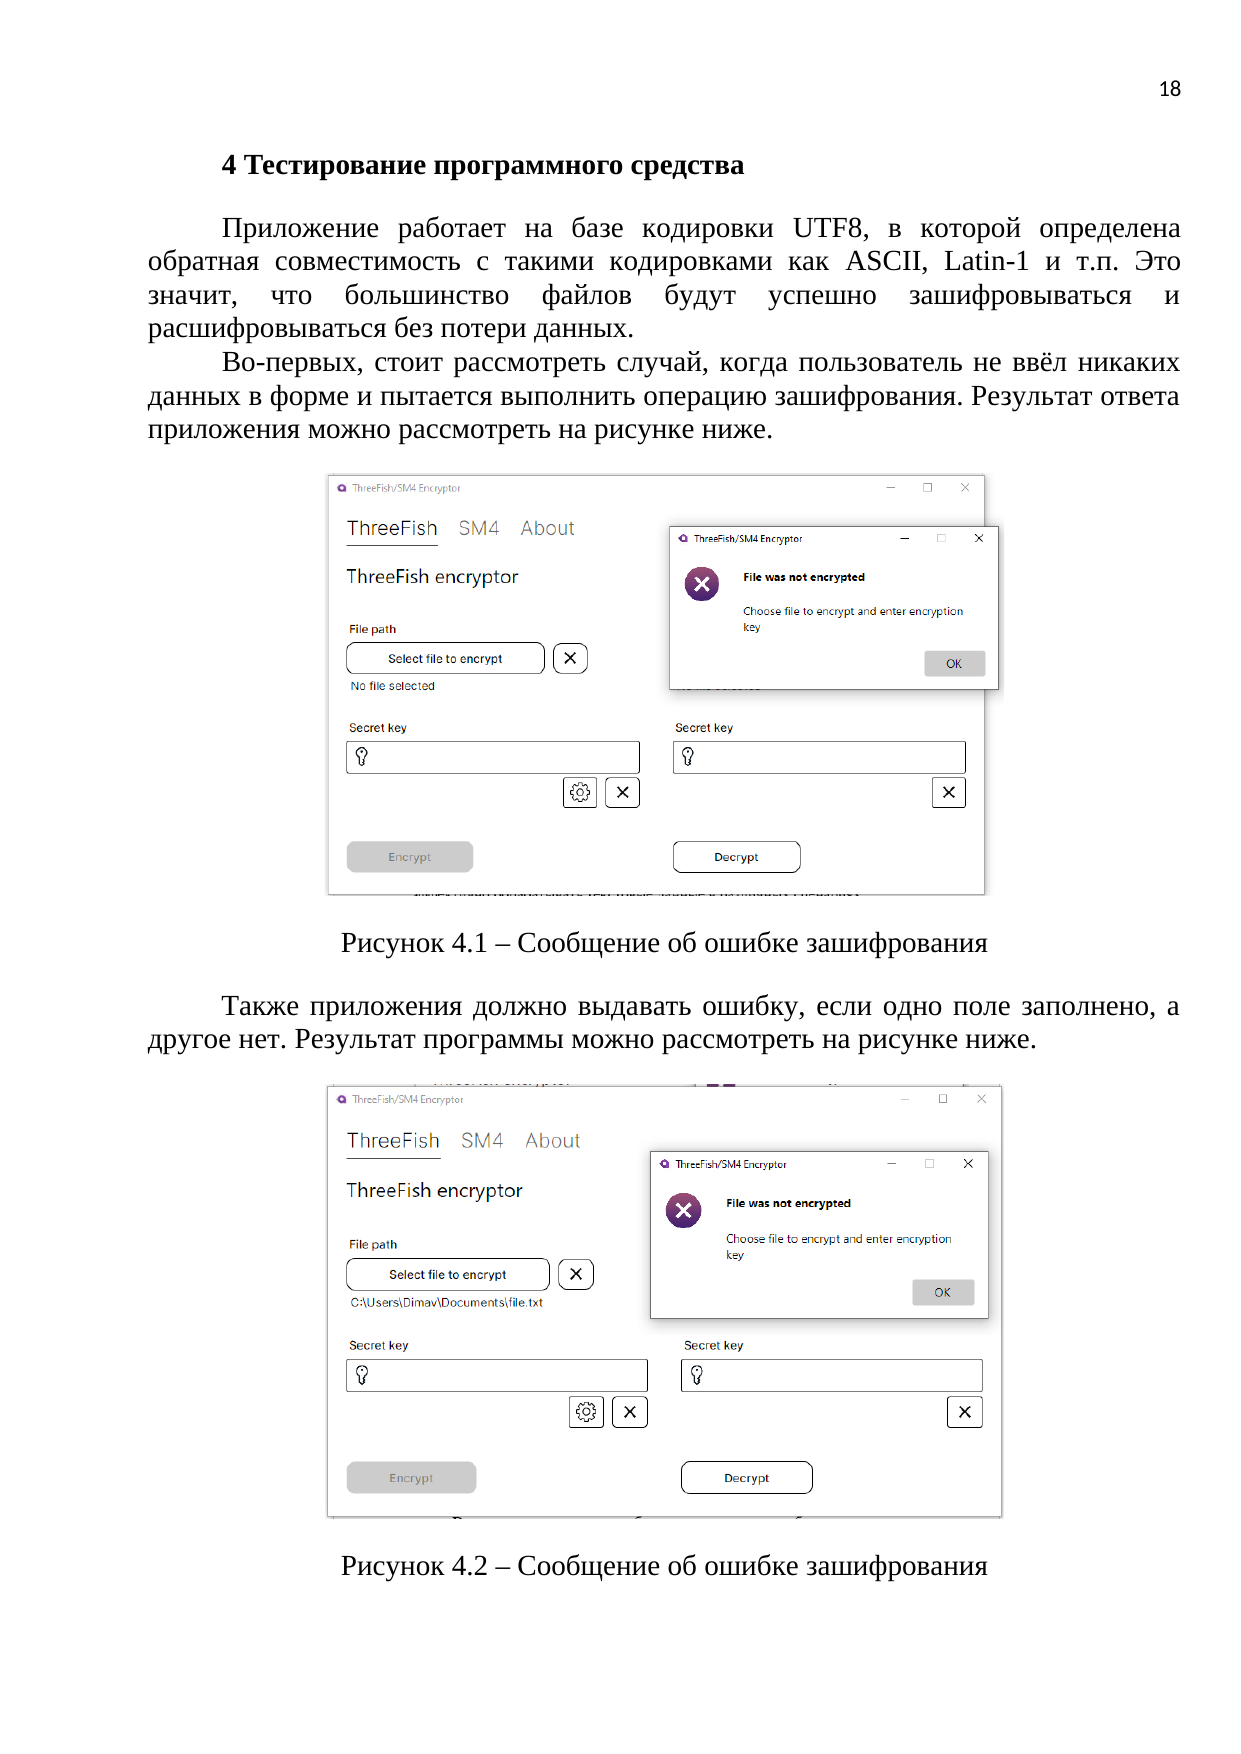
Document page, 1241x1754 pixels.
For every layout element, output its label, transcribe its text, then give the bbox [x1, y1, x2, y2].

subtitle Тестирование программного средства [148, 147, 1181, 181]
picture [324, 473, 1005, 896]
text Приложение работает на базе кодировки UTF8, в которой определена обратная совместимость с такими кодировками как ASCII, Latin-1 и т.п. Это значит, что большинство файлов будут успешно зашифровываться и расшифровываться без потери данных. [148, 210, 1181, 344]
text Рисунок 4.2 – Сообщение об ошибке зашифрования [148, 1548, 1181, 1581]
picture [325, 1084, 1004, 1519]
text Во-первых, стоит рассмотреть случай, когда пользователь не ввёл никаких данных в форме и пытается выполнить операцию зашифрования. Результат ответа приложения можно рассмотреть на рисунке ниже. [148, 344, 1181, 445]
text Рисунок 4.1 – Сообщение об ошибке зашифрования [148, 925, 1181, 959]
text Также приложения должно выдавать ошибку, если одно поле заполнено, а другое нет. Результат программы можно рассмотреть на рисунке ниже. [148, 988, 1181, 1055]
